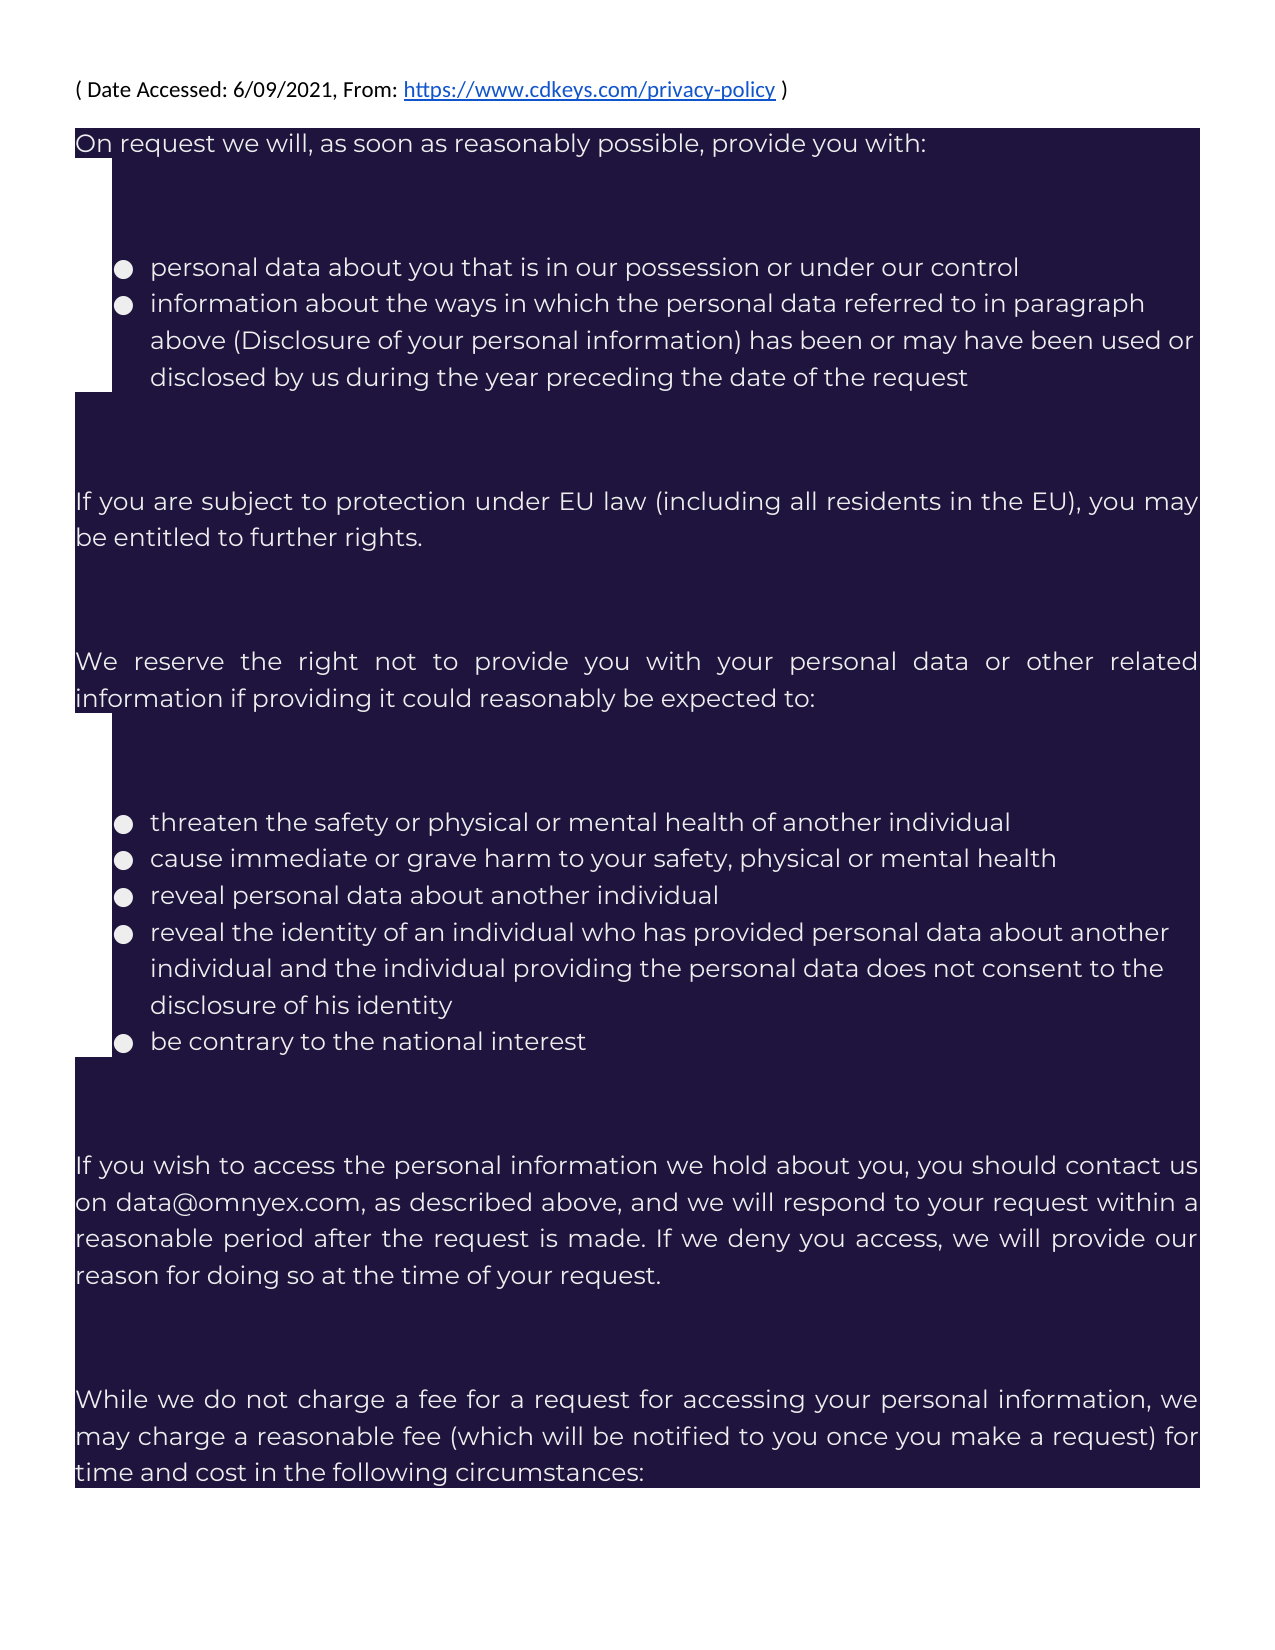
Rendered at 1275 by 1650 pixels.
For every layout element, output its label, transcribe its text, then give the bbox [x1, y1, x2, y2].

subtitle We reserve the right not to provide you with your personal data or other related information if providing it could reasonably be expected to: [75, 646, 1200, 713]
subtitle be contrary to the national interest [112, 1026, 1200, 1057]
subtitle personal data about you that is in our possession or under our control [112, 252, 1200, 283]
subtitle While we do not charge a fee for a request for accessing your personal information, we may charge a reasonable fee (which will be notified to you once you make a request) for time and cost in the following circumstances: [75, 1384, 1200, 1488]
subtitle reveal personal data about another individual [112, 880, 1200, 911]
subtitle If you are subject to protection under EU law (including all residents in the EU), you may be entitled to further rights. [75, 486, 1200, 553]
subtitle On request we will, as soon as reasonably possible, provide you with: [75, 128, 1200, 158]
subtitle If you wish to access the personal information we hold about you, you should contact us on data@omnyex.com, as described above, and we will respond to your request within a reasonable period after the request is made. If we deny you access, we will provide our reason for doing so at the time of your request. [75, 1151, 1200, 1291]
subtitle information about the ways in which the personal data referred to in paragraph above (Disclosure of your personal information) has been or may have been used or disclosed by us during the year preceding the date of the request [112, 289, 1200, 392]
subtitle threaten the safety or physical or mental health of another individual [112, 807, 1200, 838]
subtitle cause immediate or grave harm to your safety, physical or mental health [112, 844, 1200, 874]
subtitle reveal the identity of an individual who has provided personal data about another individual and the individual providing the personal data does not consent to the disclosure of his identity [112, 917, 1200, 1020]
